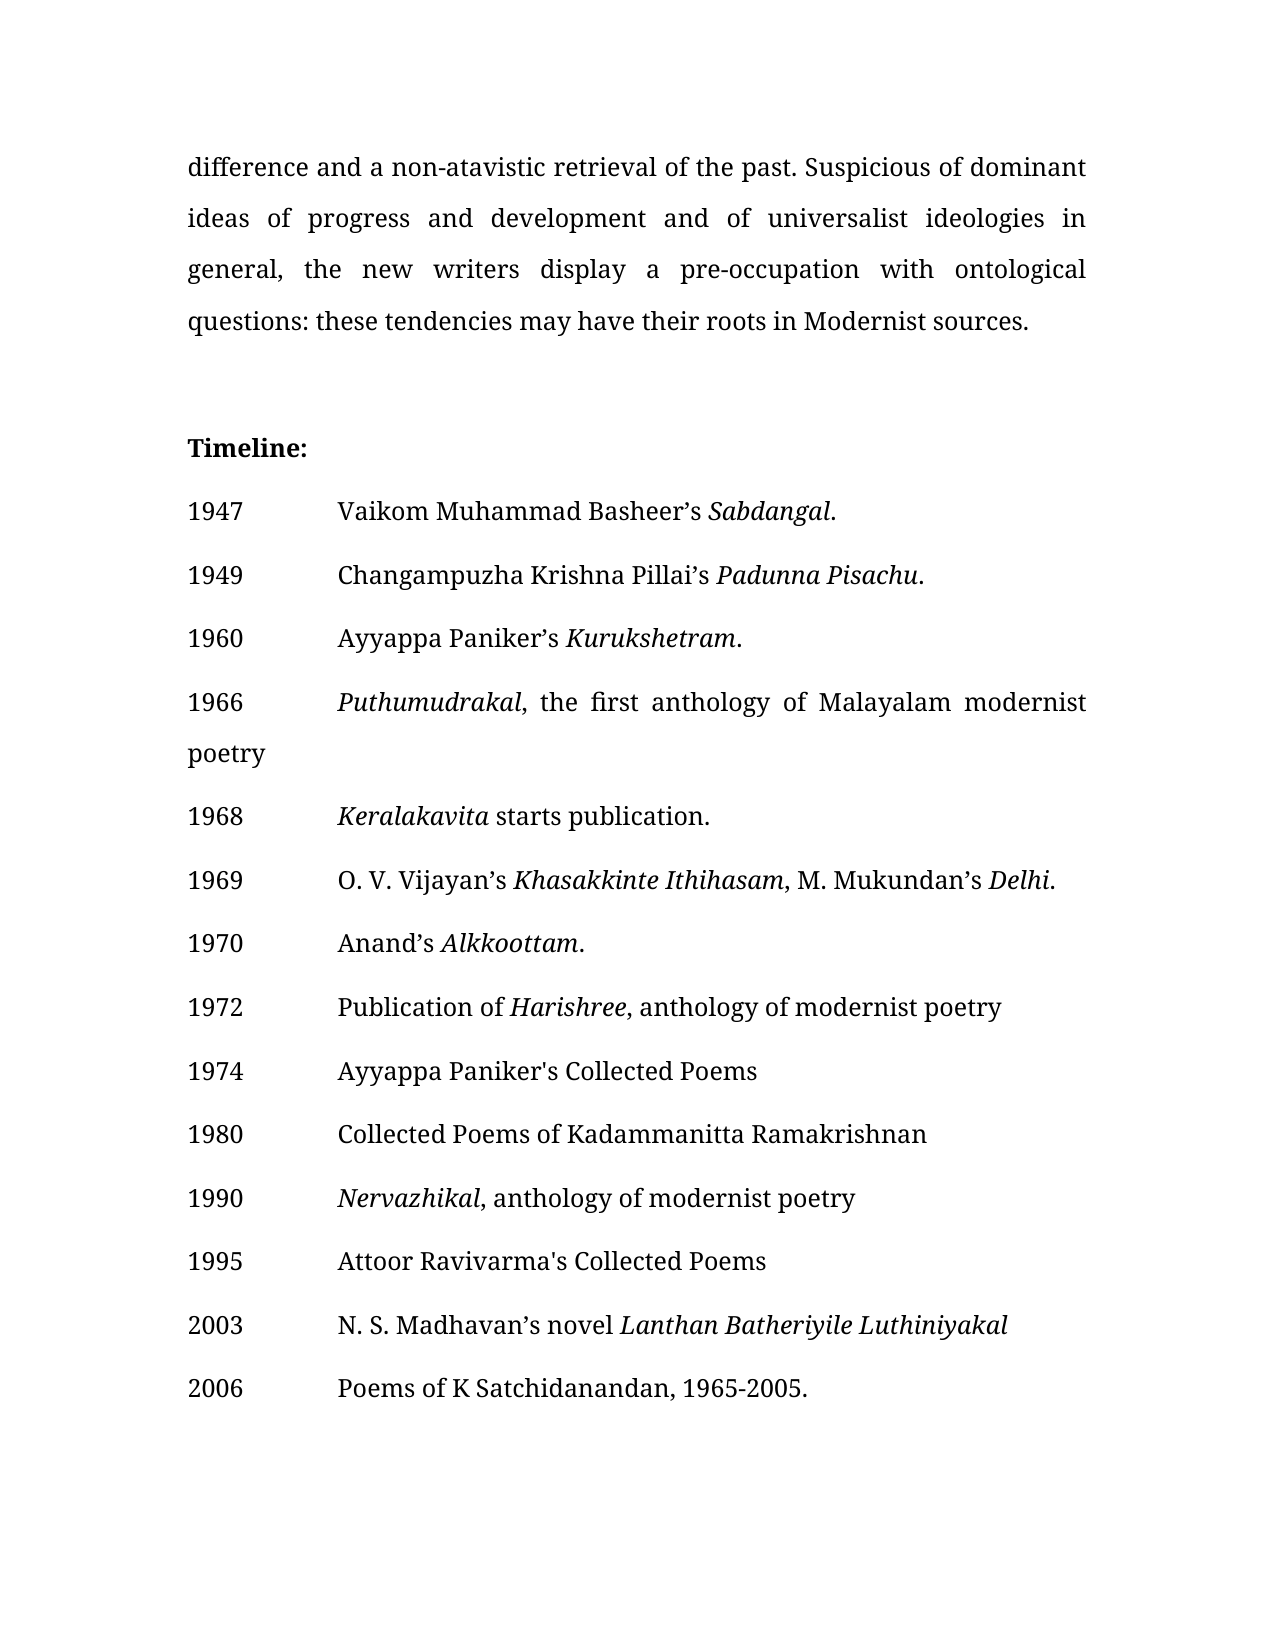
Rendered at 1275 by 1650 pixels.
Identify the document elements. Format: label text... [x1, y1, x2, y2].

text 1970 Anand’s Alkkoottam. [187, 926, 1087, 960]
text 1947 Vaikom Muhammad Basheer’s Sabdangal. [187, 494, 1087, 528]
text 1949 Changampuzha Krishna Pillai’s Padunna Pisachu. [187, 557, 1087, 591]
text 1990 Nervazhikal, anthology of modernist poetry [187, 1180, 1087, 1214]
text 1960 Ayyappa Paniker’s Kurukshetram. [187, 621, 1087, 655]
text 2003 N. S. Madhavan’s novel Lanthan Batheriyile Luthiniyakal [187, 1307, 1087, 1341]
text 1966 Puthumudrakal, the first anthology of Malayalam modernist poetry [187, 684, 1087, 769]
text 1968 Keralakavita starts publication. [187, 799, 1087, 833]
text Timeline: [187, 430, 1087, 464]
text 1969 O. V. Vijayan’s Khasakkinte Ithihasam, M. Mukundan’s Delhi. [187, 862, 1087, 897]
text 1980 Collected Poems of Kadammanitta Ramakrishnan [187, 1117, 1087, 1151]
text 1972 Publication of Harishree, anthology of modernist poetry [187, 989, 1087, 1024]
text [187, 150, 1087, 337]
text 1995 Attoor Ravivarma's Collected Poems [187, 1244, 1087, 1278]
text 1974 Ayyappa Paniker's Collected Poems [187, 1053, 1087, 1087]
text 2006 Poems of K Satchidanandan, 1965-2005. [187, 1371, 1087, 1405]
